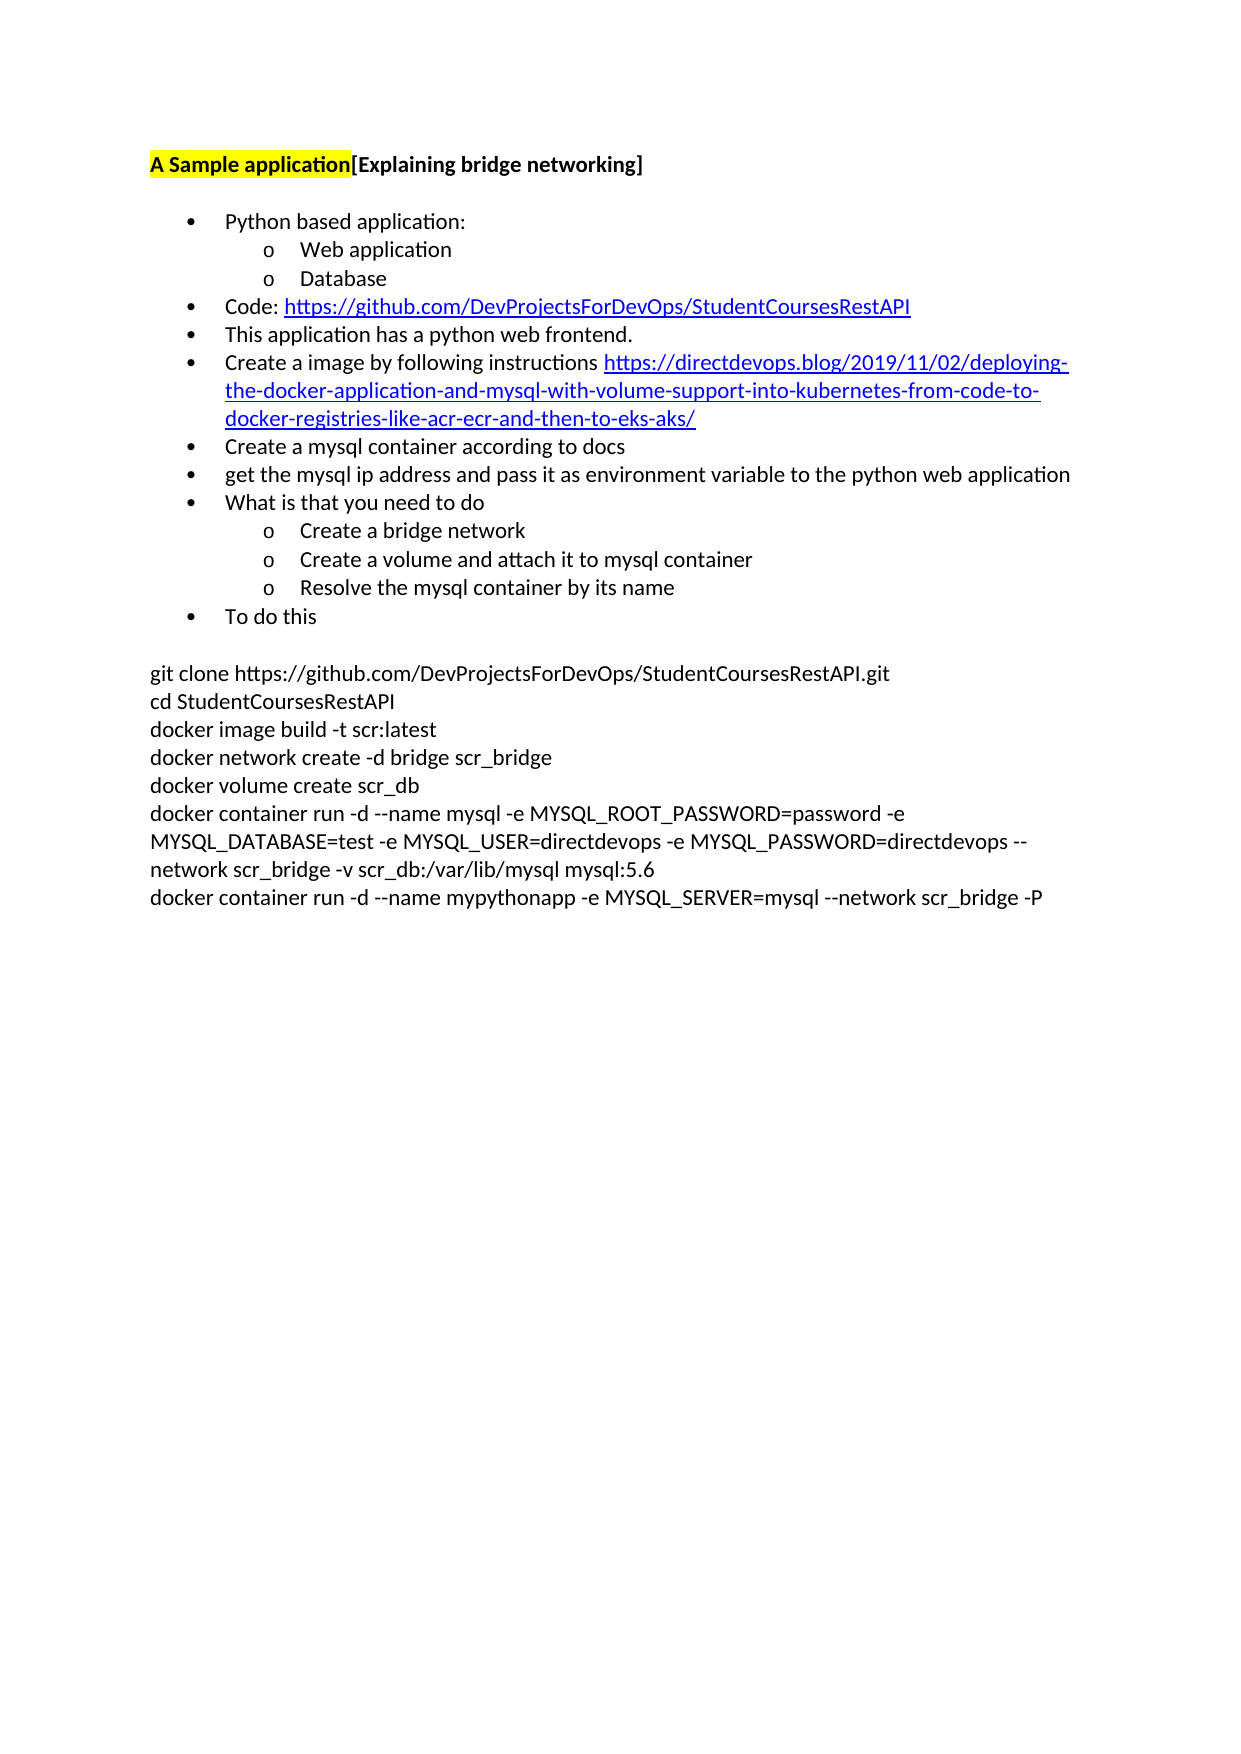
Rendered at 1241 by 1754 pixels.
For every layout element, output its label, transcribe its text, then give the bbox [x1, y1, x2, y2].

text git clone https://github.com/DevProjectsForDevOps/StudentCoursesRestAPI.git [150, 659, 1090, 687]
list Create a volume and attach it to mysql container [262, 545, 1090, 573]
list This application has a python web frontend. [187, 320, 1090, 348]
text A Sample application[Explaining bridge networking] [351, 150, 1090, 178]
list Web application [262, 235, 1090, 264]
list Create a mysql container according to docs [187, 432, 1090, 460]
list Resolve the mysql container by its name [262, 573, 1090, 602]
list Create a bridge network [262, 516, 1090, 545]
list What is that you need to do [187, 488, 1090, 516]
text cd StudentCoursesRestAPI [150, 687, 1090, 715]
text docker volume create scr_db [150, 771, 1090, 799]
list Python based application: [187, 207, 1090, 235]
list Database [262, 264, 1090, 292]
text docker container run -d --name mypythonapp -e MYSQL_SERVER=mysql --network scr_bridge -P [150, 883, 1090, 911]
text docker network create -d bridge scr_bridge [150, 743, 1090, 771]
text docker image build -t scr:latest [150, 715, 1090, 743]
text docker container run -d --name mysql -e MYSQL_ROOT_PASSWORD=password -e MYSQL_DATABASE=test -e MYSQL_USER=directdevops -e MYSQL_PASSWORD=directdevops --network scr_bridge -v scr_db:/var/lib/mysql mysql:5.6 [150, 799, 1090, 883]
list To do this [187, 602, 1090, 630]
list Code: https://github.com/DevProjectsForDevOps/StudentCoursesRestAPI [187, 292, 1090, 320]
list Create a image by following instructions https://directdevops.blog/2019/11/02/deploying-the-docker-application-and-mysql-with-volume-support-into-kubernetes-from-code-to-docker-registries-like-acr-ecr-and-then-to-eks-aks/ [187, 348, 1090, 432]
list get the mysql ip address and pass it as environment variable to the python web application [187, 460, 1090, 488]
